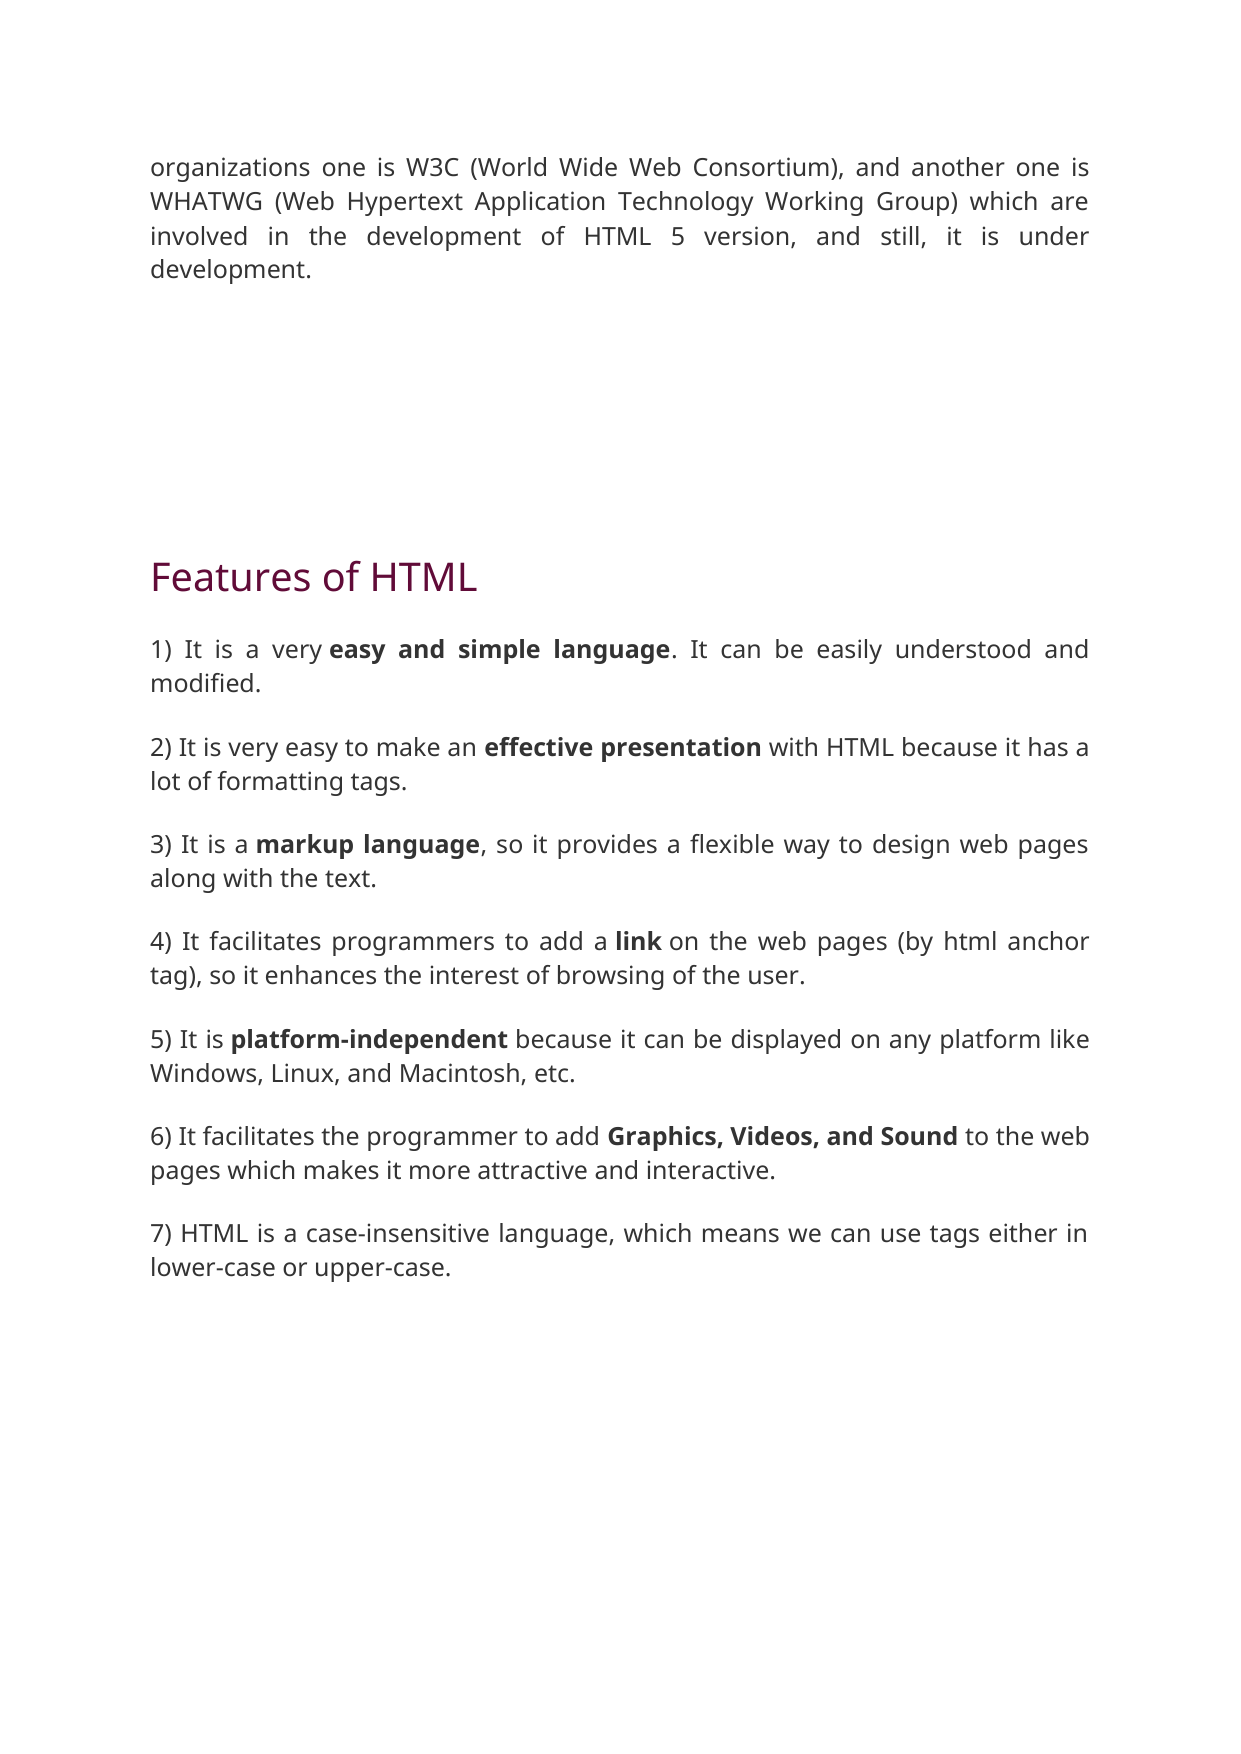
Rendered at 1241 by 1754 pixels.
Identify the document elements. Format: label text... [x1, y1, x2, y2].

text 2) It is very easy to make an effective presentation with HTML because it has a lot of formatting tags. [150, 729, 1090, 797]
text Features of HTML [150, 549, 1090, 603]
text 1) It is a very easy and simple language. It can be easily understood and modified. [150, 632, 1090, 700]
text 7) HTML is a case-insensitive language, which means we can use tags either in lower-case or upper-case. [150, 1216, 1090, 1284]
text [150, 150, 1090, 286]
text 3) It is a markup language, so it provides a flexible way to design web pages along with the text. [150, 827, 1090, 895]
text 6) It facilitates the programmer to add Graphics, Videos, and Sound to the web pages which makes it more attractive and interactive. [150, 1118, 1090, 1187]
text 4) It facilitates programmers to add a link on the web pages (by html anchor tag), so it enhances the interest of browsing of the user. [150, 924, 1090, 992]
text 5) It is platform-independent because it can be displayed on any platform like Windows, Linux, and Macintosh, etc. [150, 1021, 1090, 1089]
